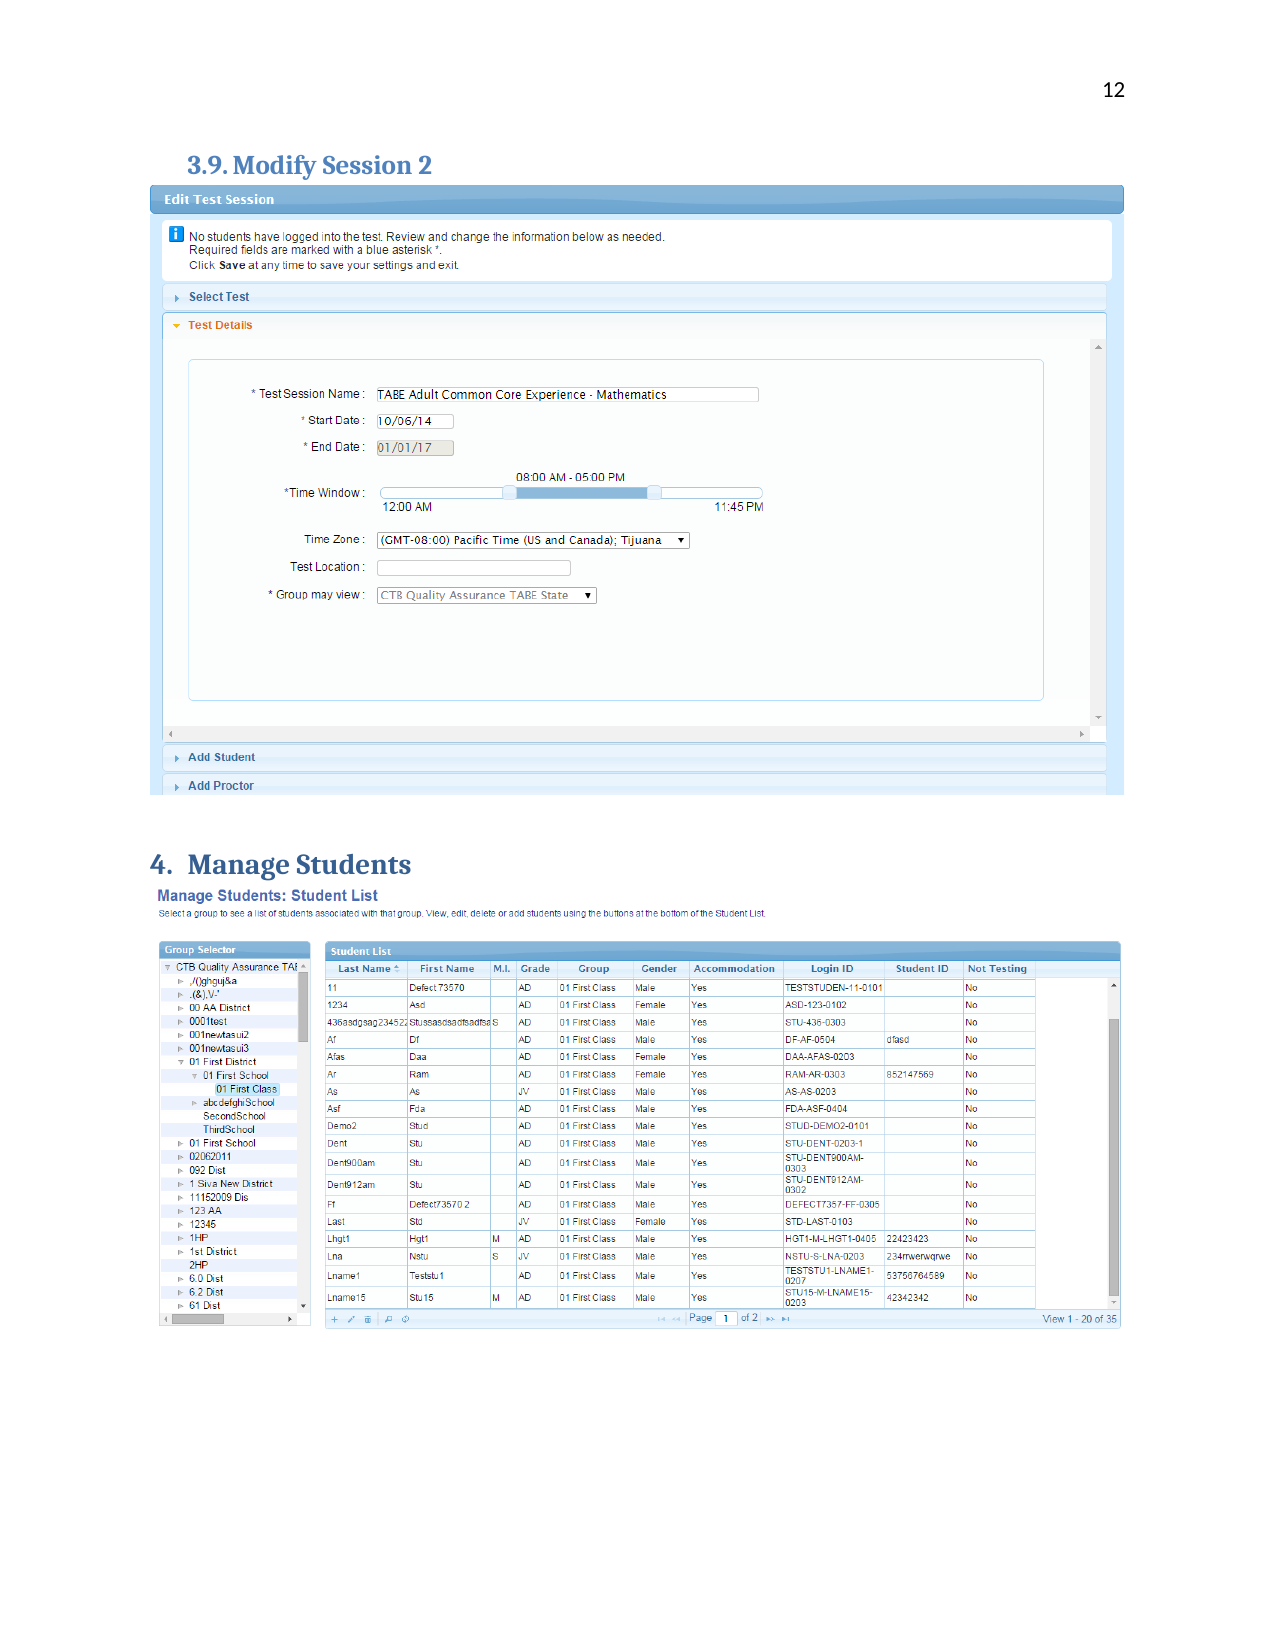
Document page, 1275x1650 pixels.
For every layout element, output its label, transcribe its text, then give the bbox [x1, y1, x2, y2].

picture [150, 887, 1125, 1338]
subtitle Modify Session 2 [187, 150, 1125, 181]
subtitle Manage Students [150, 848, 1125, 882]
picture [150, 185, 1125, 795]
